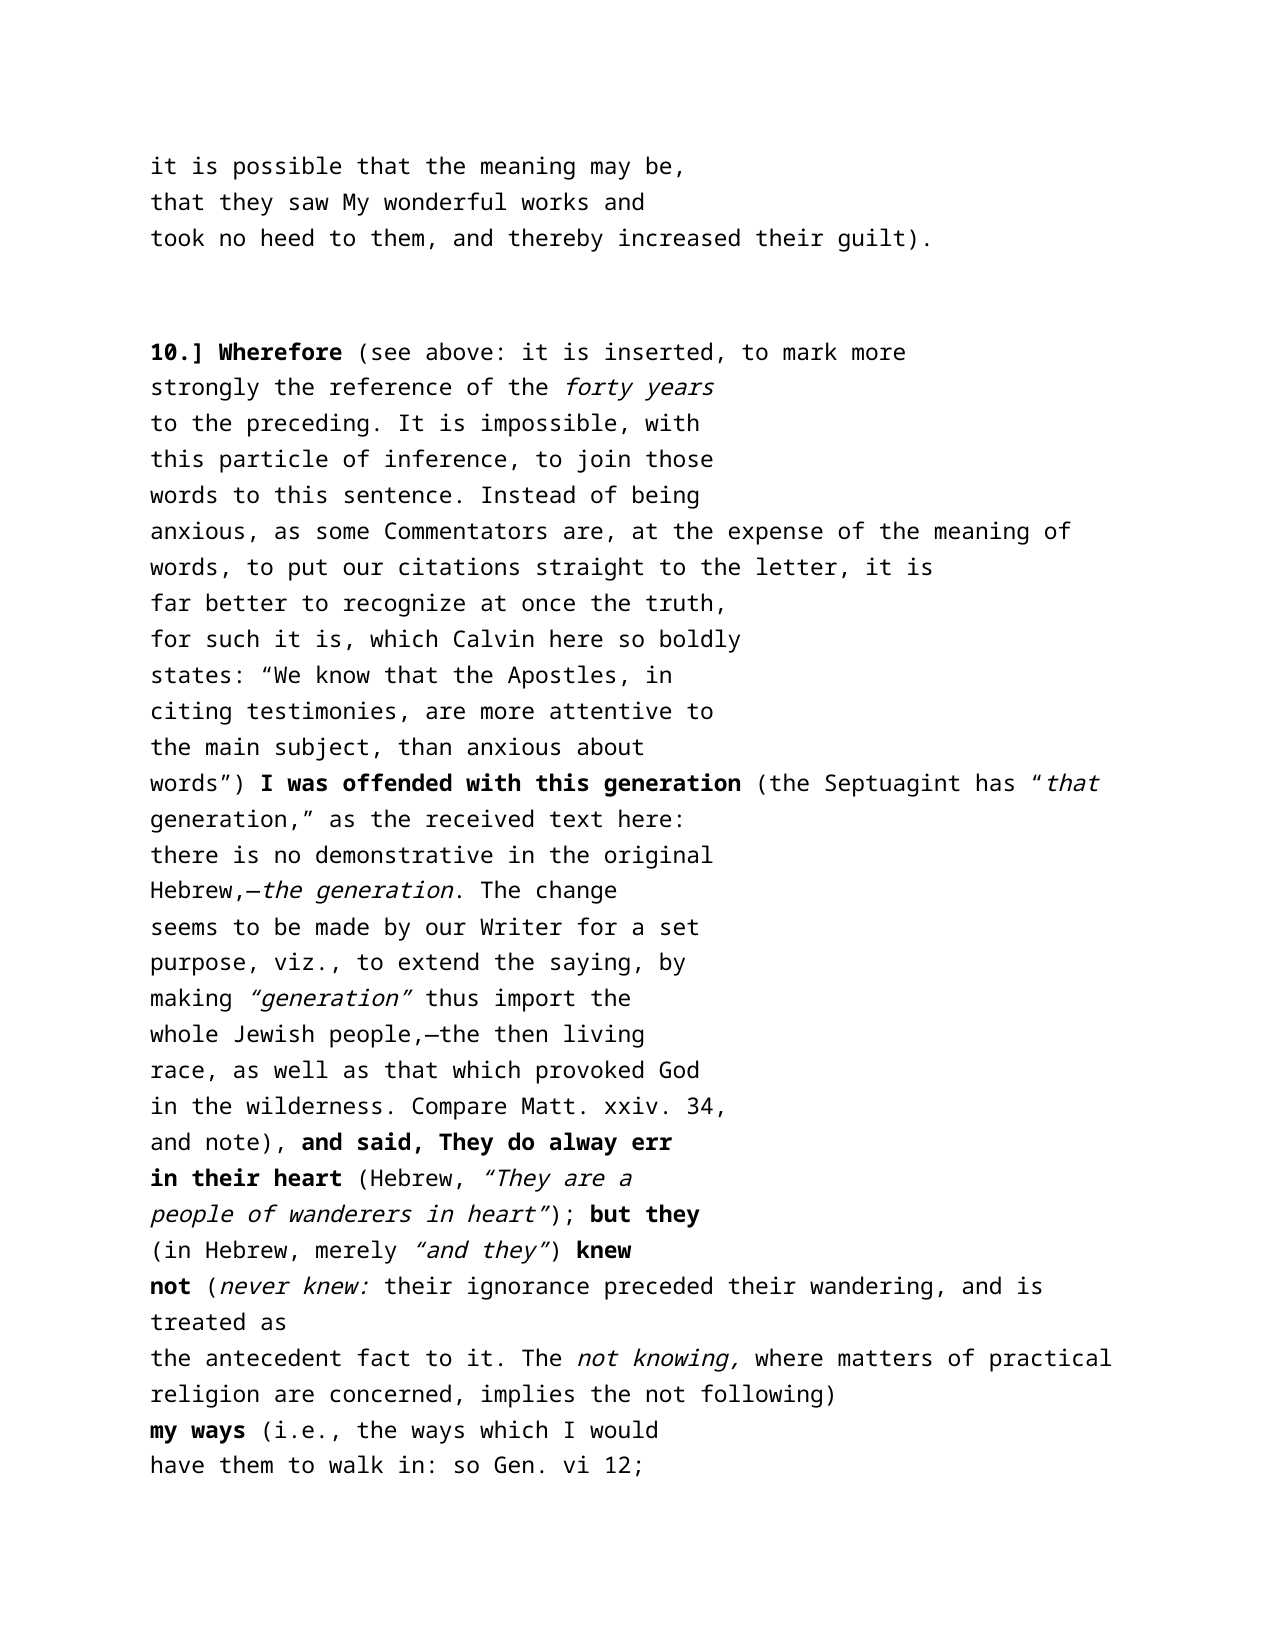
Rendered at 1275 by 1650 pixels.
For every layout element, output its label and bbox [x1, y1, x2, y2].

text [150, 335, 1125, 1481]
text [150, 150, 1125, 253]
